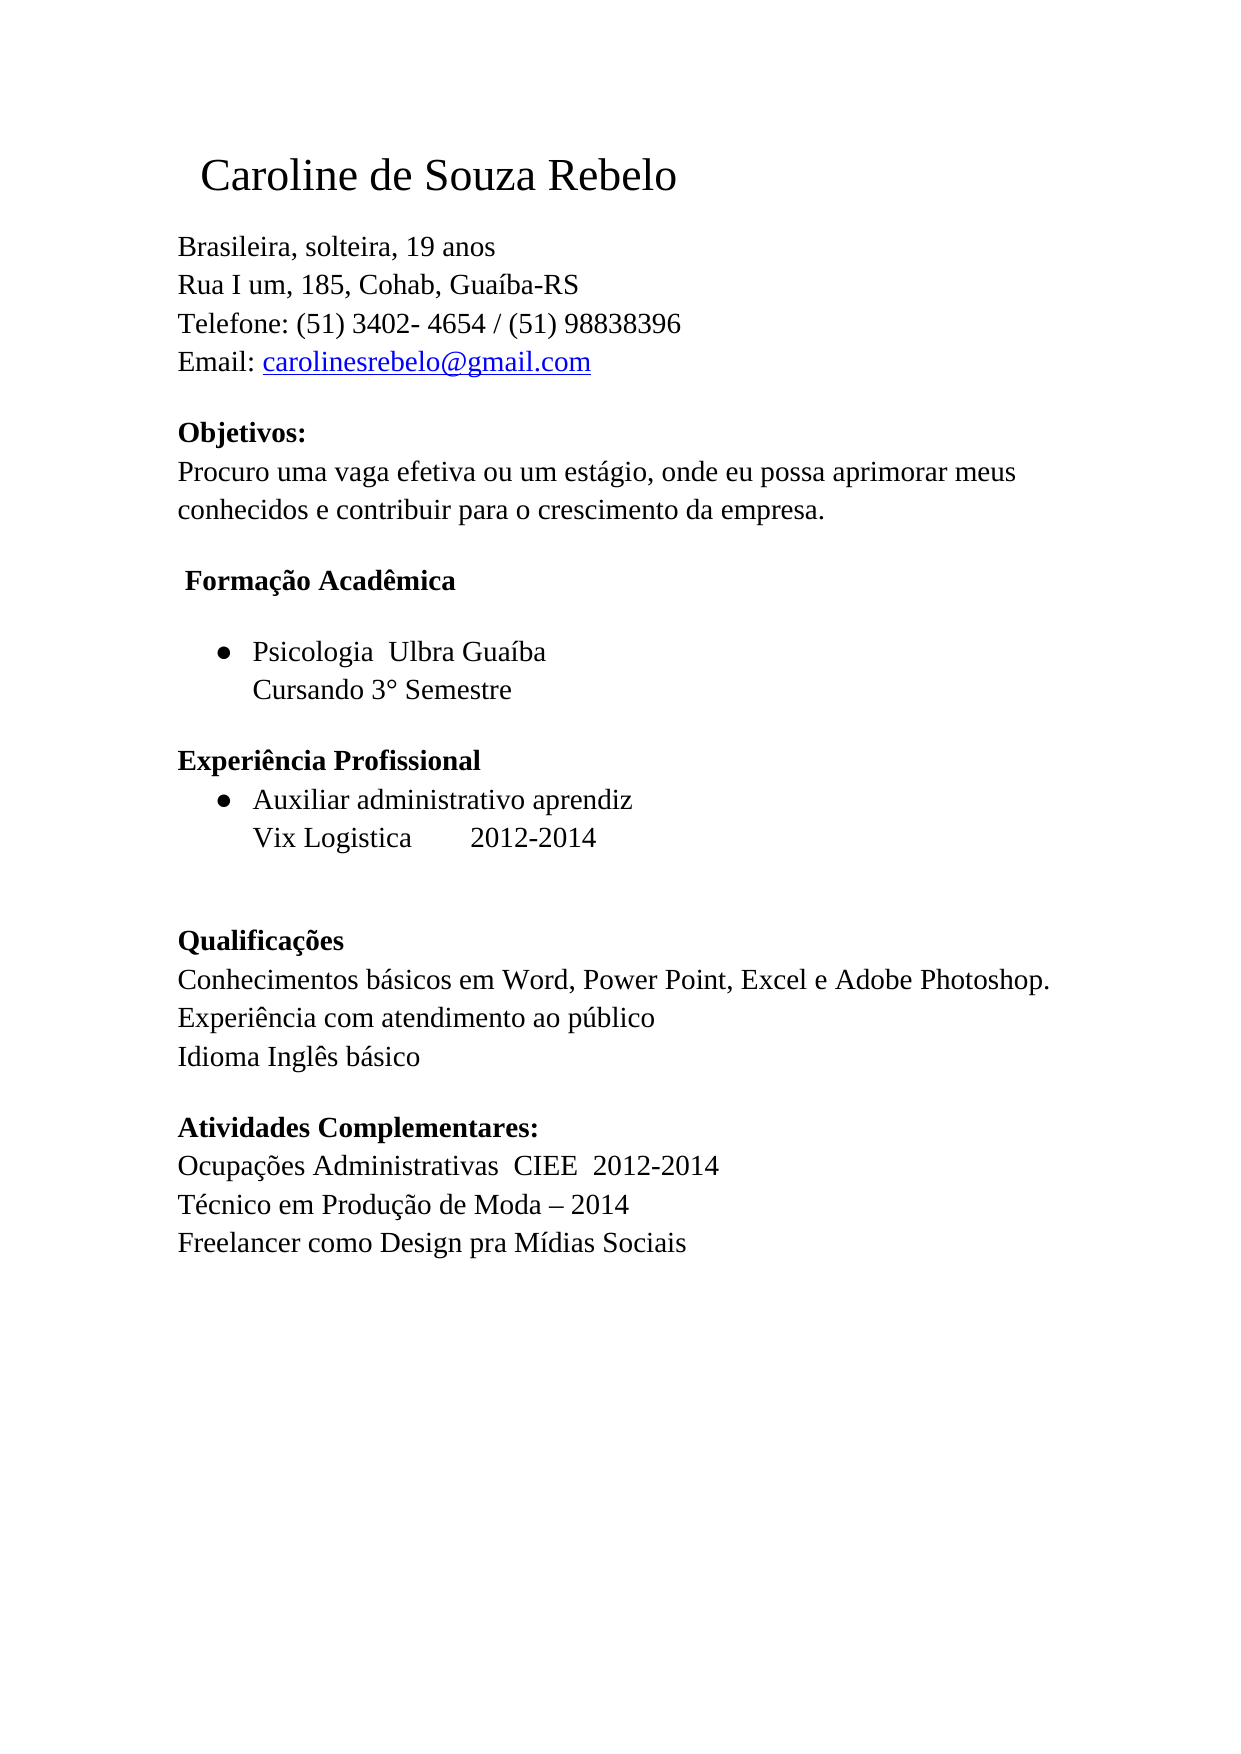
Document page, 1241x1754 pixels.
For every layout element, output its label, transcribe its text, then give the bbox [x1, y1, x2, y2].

text Conhecimentos básicos em Word, Power Point, Excel e Adobe Photoshop. [177, 962, 1063, 995]
text Idioma Inglês básico [177, 1039, 1063, 1072]
text Objetivos: [177, 415, 1063, 449]
list Auxiliar administrativo aprendiz [215, 782, 1063, 815]
text Cursando 3° Semestre [252, 672, 1063, 706]
text Email: carolinesrebelo@gmail.com [177, 344, 1063, 378]
list Psicologia Ulbra Guaíba [215, 634, 1063, 667]
text Técnico em Produção de Moda – 2014 [177, 1187, 1063, 1220]
text Qualificações [177, 923, 1063, 957]
text Telefone: (51) 3402- 4654 / (51) 98838396 [177, 306, 1063, 339]
text Atividades Complementares: [177, 1110, 1063, 1143]
text Rua I um, 185, Cohab, Guaíba-RS [177, 267, 1063, 301]
text Experiência com atendimento ao público [177, 1000, 1063, 1034]
text Caroline de Souza Rebelo [177, 148, 1063, 200]
text Experiência Profissional [177, 743, 1063, 777]
text Freelancer como Design pra Mídias Sociais [177, 1225, 1063, 1259]
text Formação Acadêmica [177, 563, 1063, 597]
text Procuro uma vaga efetiva ou um estágio, onde eu possa aprimorar meus conhecidos e contribuir para o crescimento da empresa. [177, 454, 1063, 526]
text Brasileira, solteira, 19 anos [177, 229, 1063, 262]
text Ocupações Administrativas CIEE 2012-2014 [177, 1148, 1063, 1182]
text Vix Logistica 2012-2014 [252, 820, 1063, 854]
